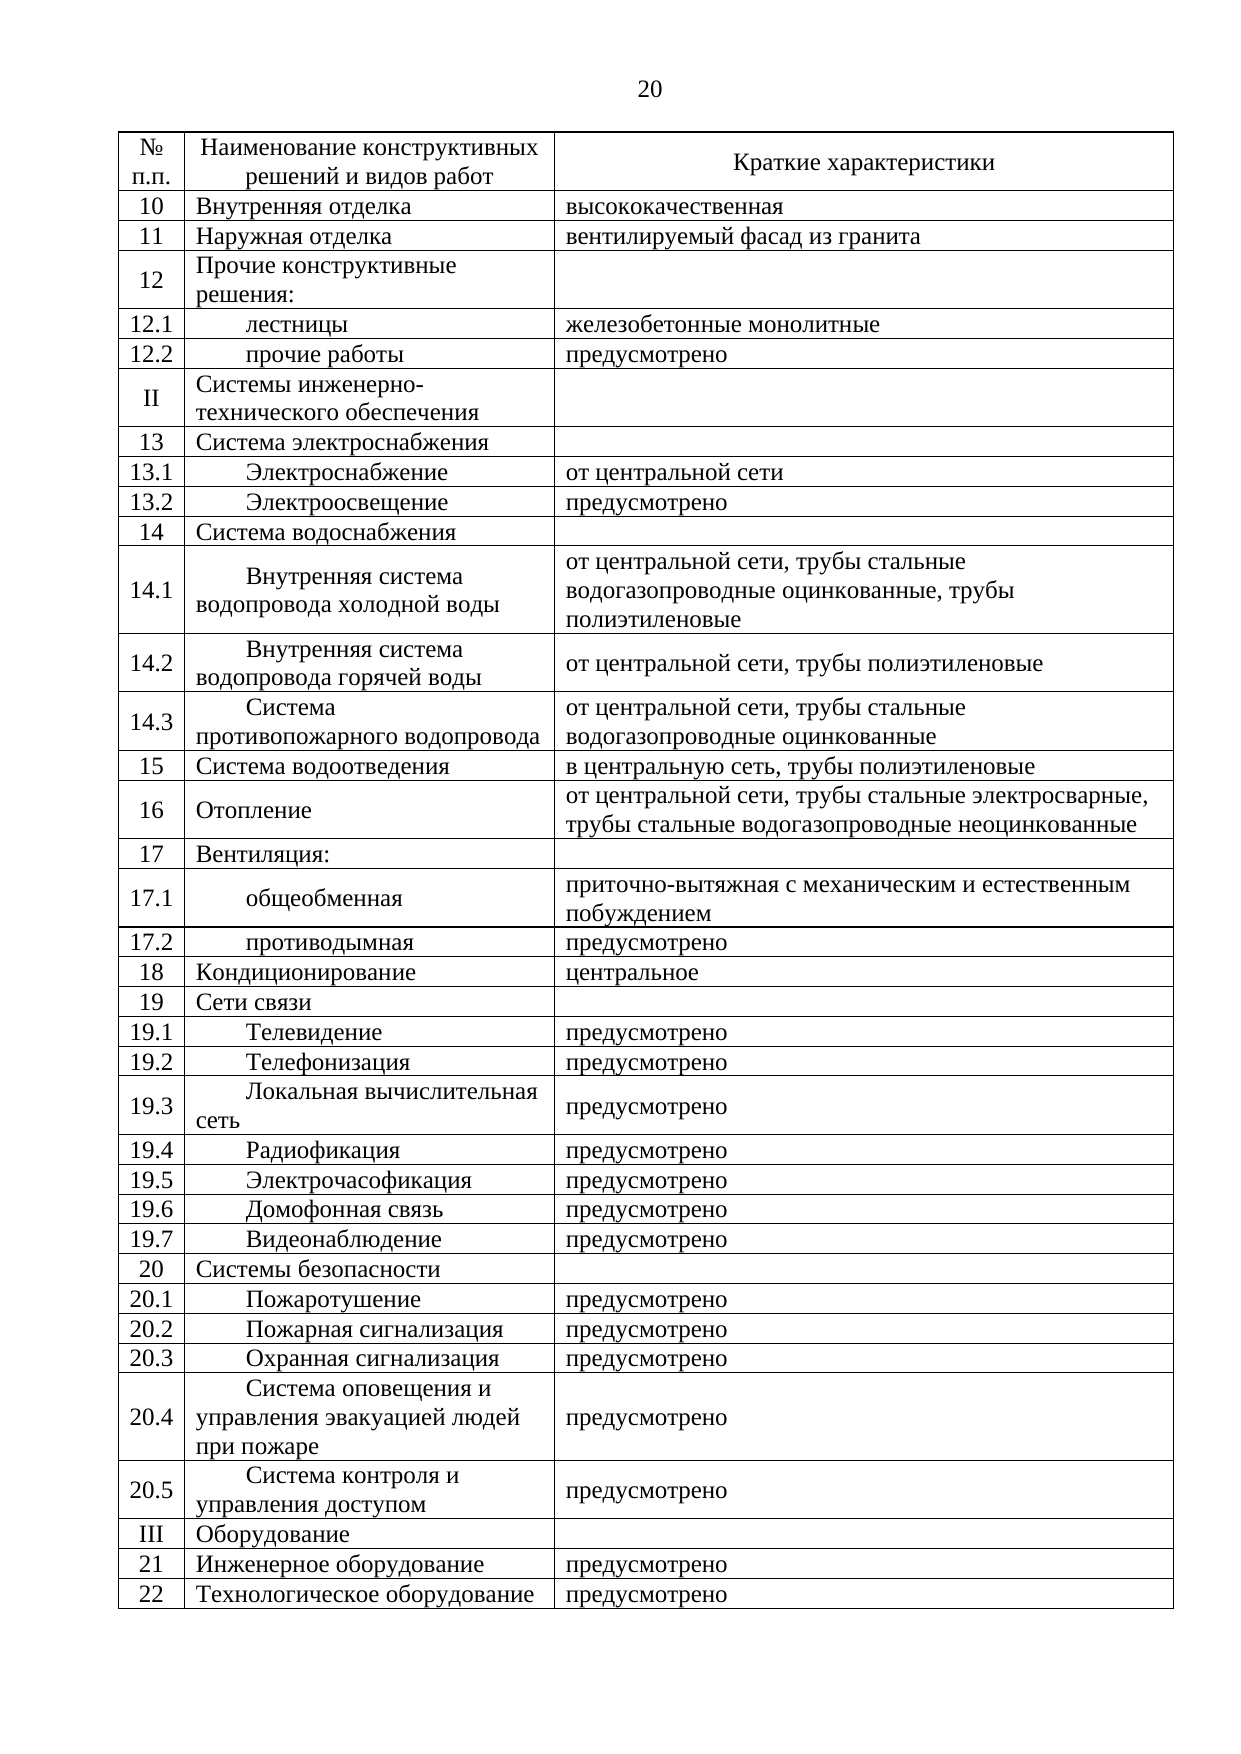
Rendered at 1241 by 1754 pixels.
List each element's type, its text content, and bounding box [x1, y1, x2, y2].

table_cell 20.3 [119, 1344, 184, 1372]
table_cell [555, 839, 1173, 868]
table_cell Телевидение [185, 1017, 554, 1046]
table_cell Система водоотведения [185, 751, 554, 779]
table_cell предусмотрено [555, 1165, 1173, 1193]
table_cell Система электроснабжения [185, 427, 554, 456]
table_cell Внутренняя система водопровода холодной воды [185, 546, 554, 633]
table_cell Радиофикация [185, 1135, 554, 1164]
table_cell 19.5 [119, 1165, 184, 1193]
table_cell 14.3 [119, 692, 184, 750]
table_cell [555, 369, 1173, 426]
table_cell от центральной сети, трубы стальные водогазопроводные оцинкованные [555, 692, 1173, 750]
table_cell 10 [119, 191, 184, 220]
table_cell 19.4 [119, 1135, 184, 1164]
table_cell II [119, 369, 184, 426]
table_cell 13.1 [119, 457, 184, 486]
table_cell Внутренняя система водопровода горячей воды [185, 634, 554, 691]
table_cell 12.2 [119, 339, 184, 368]
table_cell Инженерное оборудование [185, 1549, 554, 1578]
table_cell Охранная сигнализация [185, 1344, 554, 1372]
table_cell 21 [119, 1549, 184, 1578]
table_cell железобетонные монолитные [555, 309, 1173, 338]
table_cell 11 [119, 221, 184, 249]
table_cell 17.2 [119, 928, 184, 956]
table_cell Система противопожарного водопровода [185, 692, 554, 750]
table_cell Пожаротушение [185, 1284, 554, 1313]
table_cell Системы безопасности [185, 1254, 554, 1283]
table_cell 12 [119, 251, 184, 308]
table_cell Наружная отделка [185, 221, 554, 249]
table_cell Электроснабжение [185, 457, 554, 486]
table_cell предусмотрено [555, 1579, 1173, 1607]
table_cell 14.1 [119, 546, 184, 633]
table_cell 19.3 [119, 1076, 184, 1134]
table_cell [555, 987, 1173, 1016]
table_cell предусмотрено [555, 1373, 1173, 1459]
table_cell [555, 251, 1173, 308]
table_cell 20.4 [119, 1373, 184, 1459]
table_cell Прочие конструктивные решения: [185, 251, 554, 308]
table_cell Электрочасофикация [185, 1165, 554, 1193]
table_cell Видеонаблюдение [185, 1224, 554, 1253]
table_cell 13 [119, 427, 184, 456]
table_cell Телефонизация [185, 1047, 554, 1075]
table_cell Система оповещения и управления эвакуацией людей при пожаре [185, 1373, 554, 1459]
table_cell предусмотрено [555, 1195, 1173, 1223]
table_cell Домофонная связь [185, 1195, 554, 1223]
table_cell Вентиляция: [185, 839, 554, 868]
table_cell 14.2 [119, 634, 184, 691]
table_cell предусмотрено [555, 1284, 1173, 1313]
table_cell предусмотрено [555, 1135, 1173, 1164]
table_cell противодымная [185, 928, 554, 956]
table_cell предусмотрено [555, 1549, 1173, 1578]
table_cell 22 [119, 1579, 184, 1607]
table_cell центральное [555, 957, 1173, 986]
table_cell Локальная вычислительная сеть [185, 1076, 554, 1134]
table_cell предусмотрено [555, 1344, 1173, 1372]
table_cell Оборудование [185, 1519, 554, 1548]
table_cell 20.2 [119, 1314, 184, 1342]
table_cell в центральную сеть, трубы полиэтиленовые [555, 751, 1173, 779]
table_cell от центральной сети, трубы стальные электросварные, трубы стальные водогазопроводные неоцинкованные [555, 781, 1173, 838]
table_cell Пожарная сигнализация [185, 1314, 554, 1342]
table_cell III [119, 1519, 184, 1548]
table_cell Кондиционирование [185, 957, 554, 986]
table_header Краткие характеристики [555, 133, 1173, 190]
table_cell предусмотрено [555, 1017, 1173, 1046]
table_header Наименование конструктивных решений и видов работ [185, 133, 554, 190]
table_cell высококачественная [555, 191, 1173, 220]
table_cell 19 [119, 987, 184, 1016]
table_cell прочие работы [185, 339, 554, 368]
table_cell лестницы [185, 309, 554, 338]
table_cell 14 [119, 517, 184, 545]
table_cell 19.7 [119, 1224, 184, 1253]
table_cell от центральной сети, трубы полиэтиленовые [555, 634, 1173, 691]
table_cell [555, 1254, 1173, 1283]
table_cell Технологическое оборудование [185, 1579, 554, 1607]
table_cell предусмотрено [555, 1047, 1173, 1075]
table_cell предусмотрено [555, 487, 1173, 516]
table_cell предусмотрено [555, 928, 1173, 956]
table_cell Система водоснабжения [185, 517, 554, 545]
table_cell предусмотрено [555, 339, 1173, 368]
table_cell 18 [119, 957, 184, 986]
table_cell Система контроля и управления доступом [185, 1461, 554, 1518]
table_cell Сети связи [185, 987, 554, 1016]
table_cell 17.1 [119, 869, 184, 926]
table_cell 15 [119, 751, 184, 779]
table_cell вентилируемый фасад из гранита [555, 221, 1173, 249]
table_cell 20.5 [119, 1461, 184, 1518]
table_cell [555, 427, 1173, 456]
table_cell предусмотрено [555, 1461, 1173, 1518]
table_cell Системы инженерно-технического обеспечения [185, 369, 554, 426]
table_cell [555, 517, 1173, 545]
table_cell 20.1 [119, 1284, 184, 1313]
table_cell предусмотрено [555, 1224, 1173, 1253]
table_cell предусмотрено [555, 1076, 1173, 1134]
table_cell от центральной сети, трубы стальные водогазопроводные оцинкованные, трубы полиэтиленовые [555, 546, 1173, 633]
table_cell Внутренняя отделка [185, 191, 554, 220]
table_cell 16 [119, 781, 184, 838]
table_cell [555, 1519, 1173, 1548]
table_cell общеобменная [185, 869, 554, 926]
table_cell 20 [119, 1254, 184, 1283]
table_cell от центральной сети [555, 457, 1173, 486]
table_cell приточно-вытяжная с механическим и естественным побуждением [555, 869, 1173, 926]
table_cell Электроосвещение [185, 487, 554, 516]
table_header № п.п. [119, 133, 184, 190]
table_cell 12.1 [119, 309, 184, 338]
table_cell 19.6 [119, 1195, 184, 1223]
table_cell 17 [119, 839, 184, 868]
table_cell предусмотрено [555, 1314, 1173, 1342]
table_cell 13.2 [119, 487, 184, 516]
table_cell 19.1 [119, 1017, 184, 1046]
table_cell Отопление [185, 781, 554, 838]
table_cell 19.2 [119, 1047, 184, 1075]
